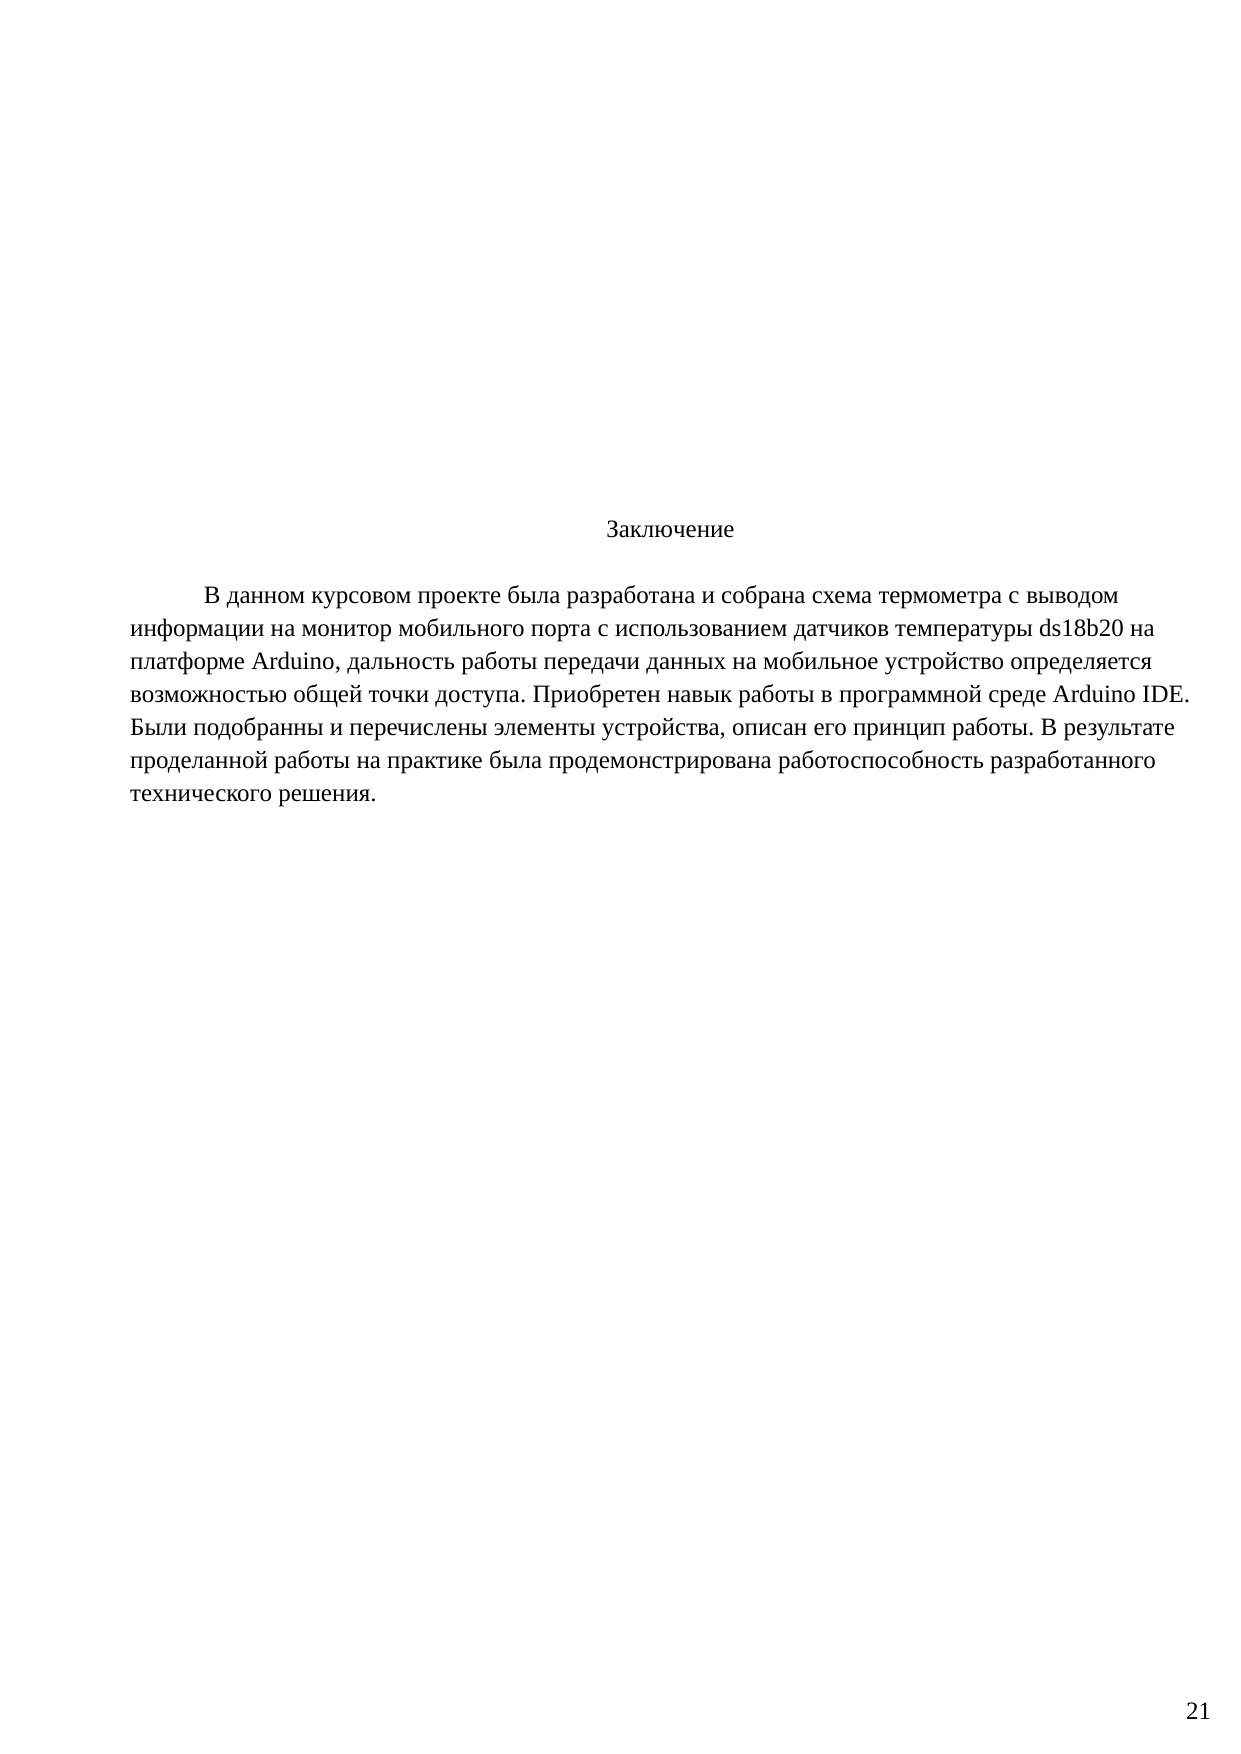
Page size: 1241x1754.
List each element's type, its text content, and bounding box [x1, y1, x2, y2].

subtitle В данном курсовом проекте была разработана и собрана схема термометра с выводом информации на монитор мобильного порта с использованием датчиков температуры ds18b20 на платформе Arduino, дальность работы передачи данных на мобильное устройство определяется возможностью общей точки доступа. Приобретен навык работы в программной среде Arduino IDE. Были подобранны и перечислены элементы устройства, описан его принцип работы. В результате проделанной работы на практике была продемонстрирована работоспособность разработанного технического решения. [130, 580, 1211, 807]
text Заключение [130, 514, 1211, 543]
